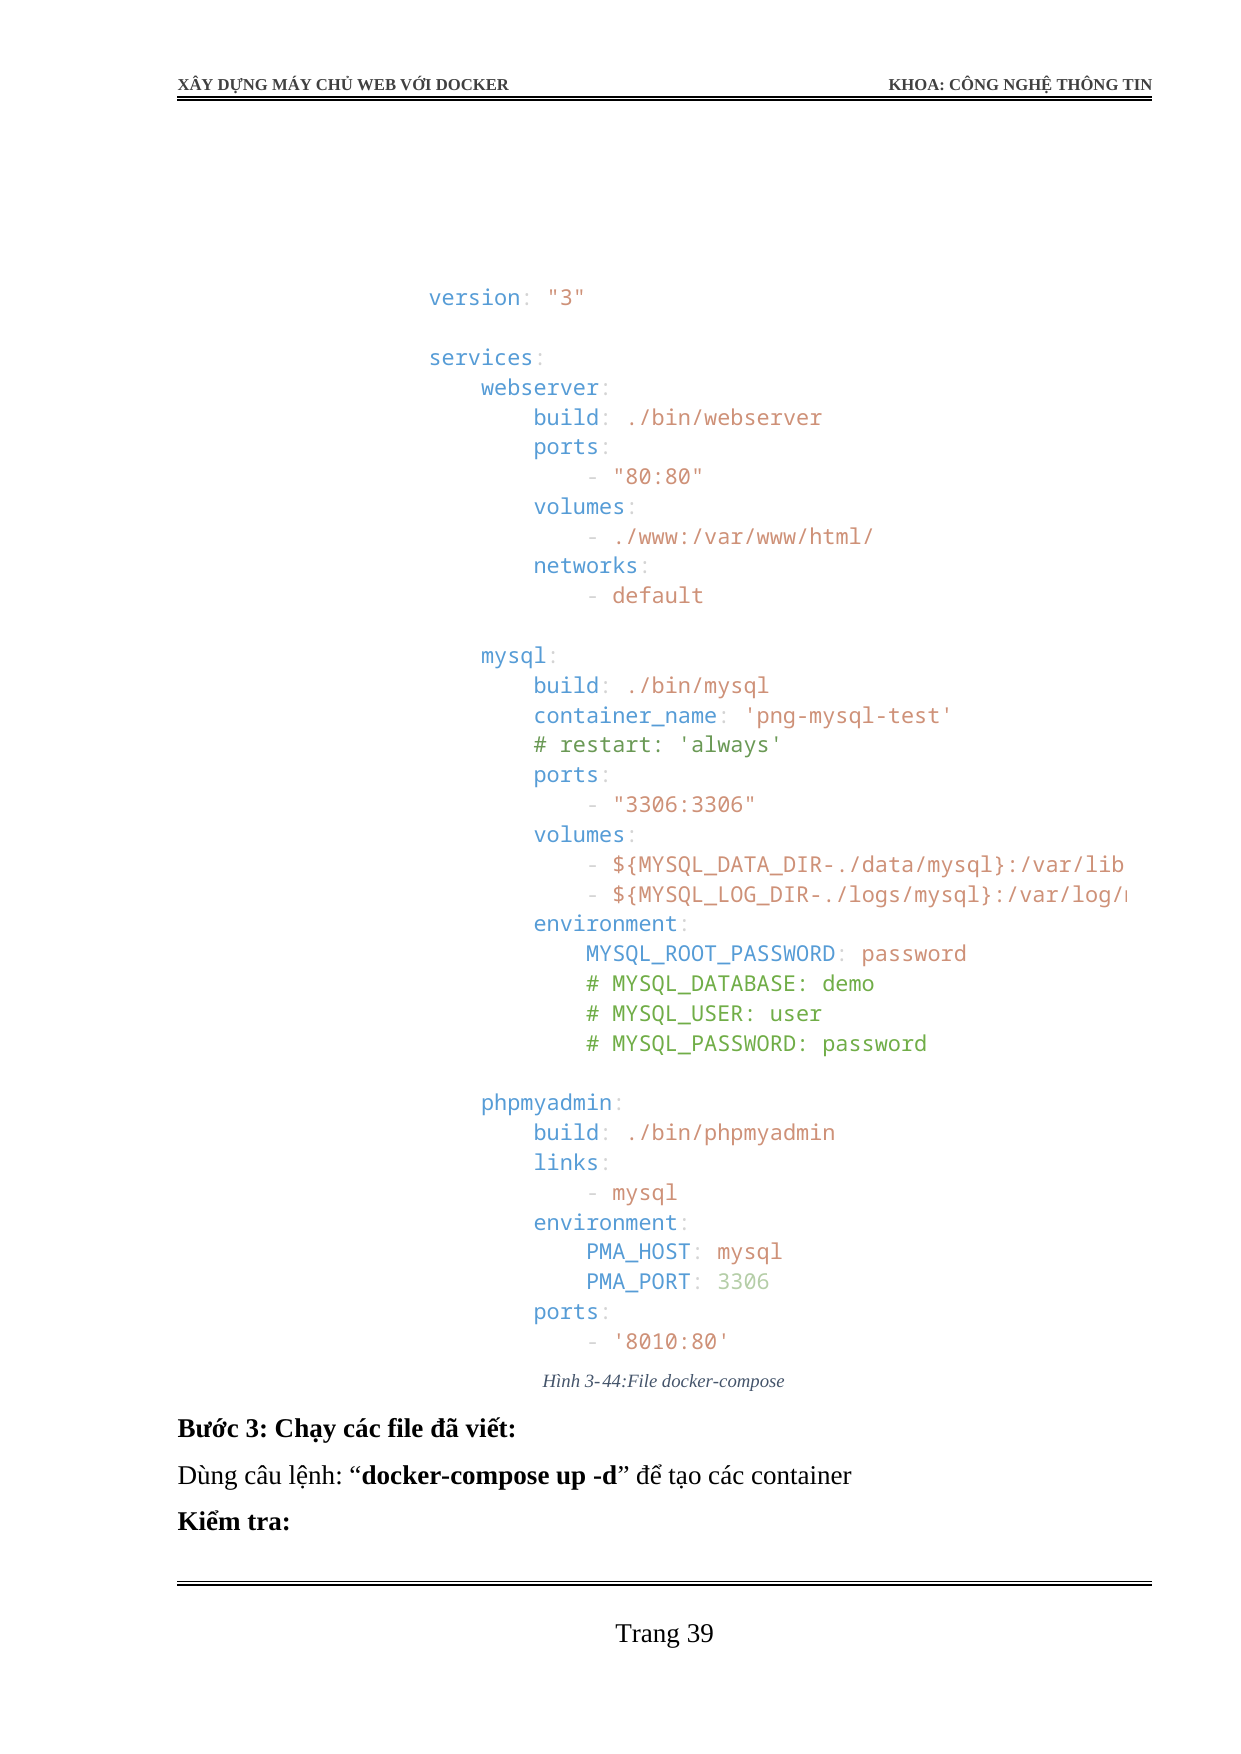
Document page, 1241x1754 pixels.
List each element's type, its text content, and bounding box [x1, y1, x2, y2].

text Kiểm tra: [177, 1506, 1152, 1537]
text Dùng câu lệnh: “docker-compose up -d” để tạo các container [177, 1459, 1152, 1490]
text Bước 3: Chạy các file đã viết: [177, 1412, 1152, 1443]
